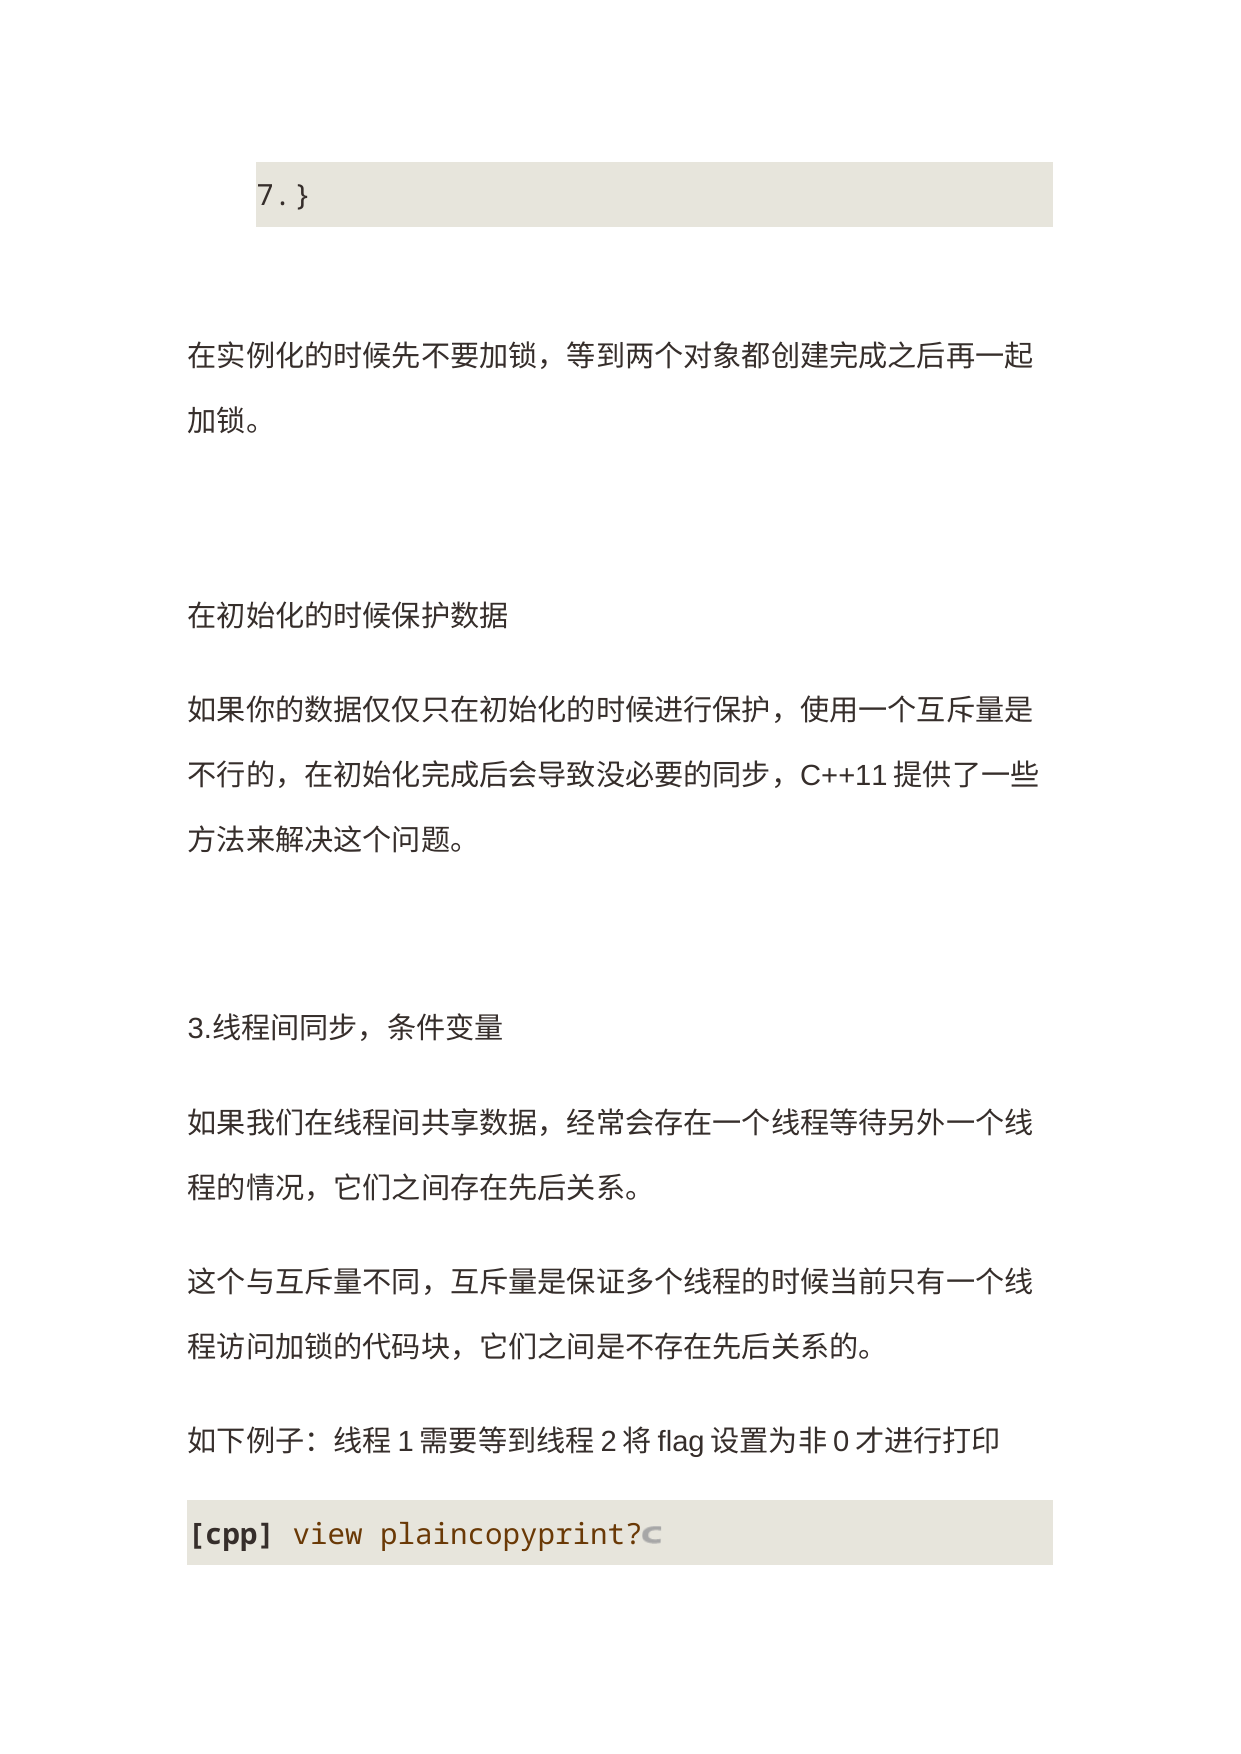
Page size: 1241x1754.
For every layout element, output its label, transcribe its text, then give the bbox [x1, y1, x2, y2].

text 如下例子：线程1需要等到线程2将flag设置为非0才进行打印 [187, 1406, 1053, 1471]
text 在实例化的时候先不要加锁，等到两个对象都创建完成之后再一起加锁。 在初始化的时候保护数据 [187, 256, 1053, 646]
list } [256, 162, 1053, 227]
text 如果你的数据仅仅只在初始化的时候进行保护，使用一个互斥量是不行的，在初始化完成后会导致没必要的同步，C++11提供了一些方法来解决这个问题。 [187, 675, 1053, 870]
text 如果我们在线程间共享数据，经常会存在一个线程等待另外一个线程的情况，它们之间存在先后关系。 [187, 1088, 1053, 1218]
text 这个与互斥量不同，互斥量是保证多个线程的时候当前只有一个线程访问加锁的代码块，它们之间是不存在先后关系的。 [187, 1247, 1053, 1377]
text 3.线程间同步，条件变量 [187, 994, 1053, 1059]
picture [642, 1525, 662, 1544]
text [cpp] view plaincopyprint? [187, 1500, 1053, 1565]
